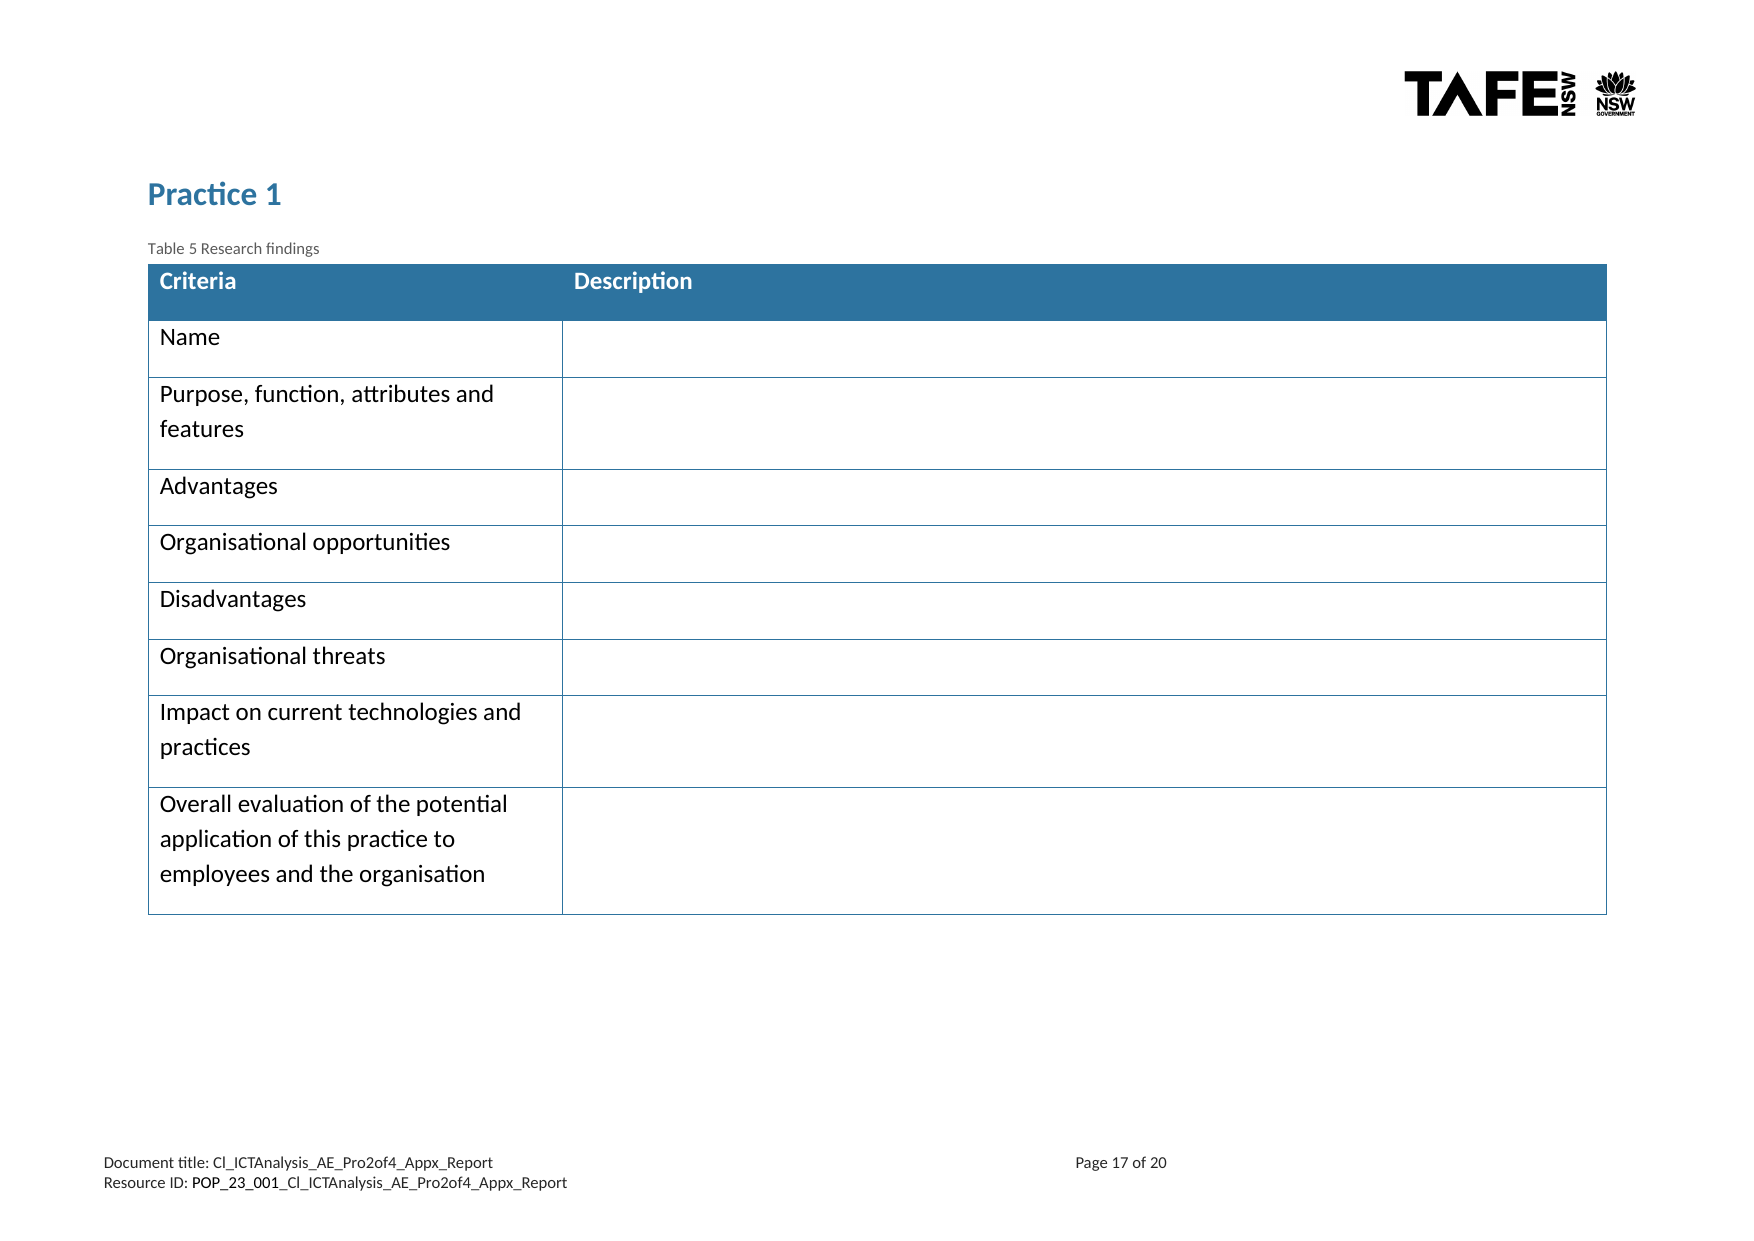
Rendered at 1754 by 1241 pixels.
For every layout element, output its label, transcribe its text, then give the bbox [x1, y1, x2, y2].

table_header Criteria [149, 265, 562, 320]
table_cell [563, 583, 1606, 639]
table_cell [563, 378, 1606, 469]
table_cell Organisational threats [149, 640, 562, 695]
table_cell Advantages [149, 470, 562, 525]
table_header Description [563, 265, 1606, 320]
table_cell Name [149, 321, 562, 377]
table_cell Organisational opportunities [149, 526, 562, 582]
table_cell [563, 470, 1606, 525]
table_cell [563, 788, 1606, 914]
table_cell Purpose, function, attributes and features [149, 378, 562, 469]
picture [1404, 71, 1636, 116]
subtitle Practice 1 [148, 173, 1606, 213]
table_cell Impact on current technologies and practices [149, 696, 562, 787]
text Table 5 Research findings [148, 238, 1606, 259]
table_cell [563, 640, 1606, 695]
table_cell [563, 696, 1606, 787]
table_cell Overall evaluation of the potential application of this practice to employees and the organisation [149, 788, 562, 914]
table_cell [563, 526, 1606, 582]
table_cell Disadvantages [149, 583, 562, 639]
table_cell [563, 321, 1606, 377]
